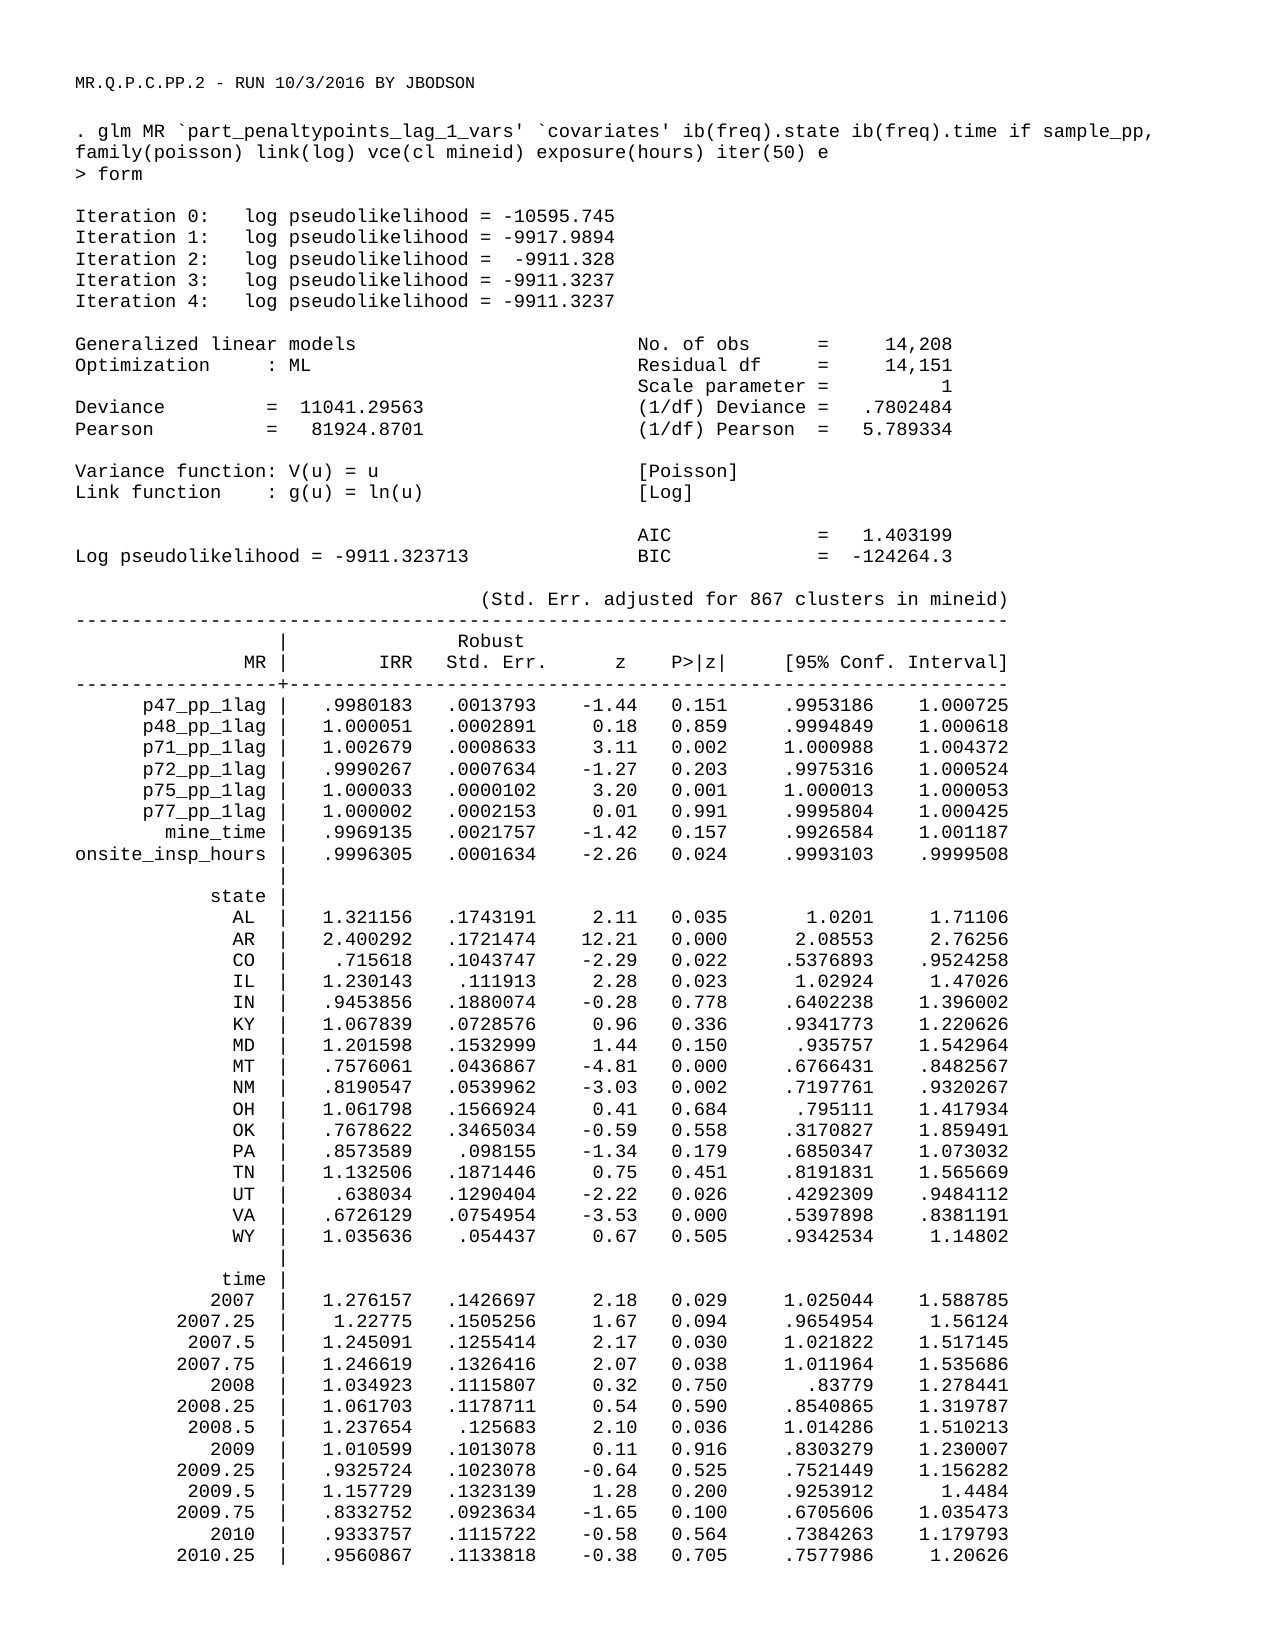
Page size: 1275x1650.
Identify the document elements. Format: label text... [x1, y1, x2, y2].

text > form [75, 164, 1200, 186]
text ----------------------------------------------------------------------------------- [75, 611, 1200, 632]
text AL | 1.321156 .1743191 2.11 0.035 1.0201 1.71106 [75, 908, 1200, 929]
text 2008 | 1.034923 .1115807 0.32 0.750 .83779 1.278441 [75, 1376, 1200, 1397]
text 2008.25 | 1.061703 .1178711 0.54 0.590 .8540865 1.319787 [75, 1397, 1200, 1418]
text Iteration 1: log pseudolikelihood = -9917.9894 [75, 228, 1200, 249]
text (Std. Err. adjusted for 867 clusters in mineid) [75, 589, 1200, 611]
text VA | .6726129 .0754954 -3.53 0.000 .5397898 .8381191 [75, 1206, 1200, 1227]
text Deviance = 11041.29563 (1/df) Deviance = .7802484 [75, 398, 1200, 419]
text p47_pp_1lag | .9980183 .0013793 -1.44 0.151 .9953186 1.000725 [75, 696, 1200, 717]
text p48_pp_1lag | 1.000051 .0002891 0.18 0.859 .9994849 1.000618 [75, 717, 1200, 738]
text onsite_insp_hours | .9996305 .0001634 -2.26 0.024 .9993103 .9999508 [75, 844, 1200, 866]
text AR | 2.400292 .1721474 12.21 0.000 2.08553 2.76256 [75, 929, 1200, 951]
text NM | .8190547 .0539962 -3.03 0.002 .7197761 .9320267 [75, 1078, 1200, 1099]
text OK | .7678622 .3465034 -0.59 0.558 .3170827 1.859491 [75, 1121, 1200, 1142]
text 2009.75 | .8332752 .0923634 -1.65 0.100 .6705606 1.035473 [75, 1503, 1200, 1524]
text KY | 1.067839 .0728576 0.96 0.336 .9341773 1.220626 [75, 1014, 1200, 1036]
text Log pseudolikelihood = -9911.323713 BIC = -124264.3 [75, 547, 1200, 568]
text 2009.25 | .9325724 .1023078 -0.64 0.525 .7521449 1.156282 [75, 1461, 1200, 1482]
text Pearson = 81924.8701 (1/df) Pearson = 5.789334 [75, 419, 1200, 441]
text 2009.5 | 1.157729 .1323139 1.28 0.200 .9253912 1.4484 [75, 1482, 1200, 1503]
text time | [75, 1269, 1200, 1291]
text IN | .9453856 .1880074 -0.28 0.778 .6402238 1.396002 [75, 993, 1200, 1014]
text MT | .7576061 .0436867 -4.81 0.000 .6766431 .8482567 [75, 1057, 1200, 1078]
text 2008.5 | 1.237654 .125683 2.10 0.036 1.014286 1.510213 [75, 1418, 1200, 1439]
text CO | .715618 .1043747 -2.29 0.022 .5376893 .9524258 [75, 951, 1200, 972]
text 2007.25 | 1.22775 .1505256 1.67 0.094 .9654954 1.56124 [75, 1312, 1200, 1333]
text p77_pp_1lag | 1.000002 .0002153 0.01 0.991 .9995804 1.000425 [75, 802, 1200, 823]
text Iteration 2: log pseudolikelihood = -9911.328 [75, 249, 1200, 271]
text Iteration 0: log pseudolikelihood = -10595.745 [75, 207, 1200, 228]
text p71_pp_1lag | 1.002679 .0008633 3.11 0.002 1.000988 1.004372 [75, 738, 1200, 759]
text Iteration 3: log pseudolikelihood = -9911.3237 [75, 271, 1200, 292]
text 2010 | .9333757 .1115722 -0.58 0.564 .7384263 1.179793 [75, 1524, 1200, 1546]
text Iteration 4: log pseudolikelihood = -9911.3237 [75, 292, 1200, 313]
text MR | IRR Std. Err. z P>|z| [95% Conf. Interval] [75, 653, 1200, 674]
text UT | .638034 .1290404 -2.22 0.026 .4292309 .9484112 [75, 1184, 1200, 1206]
text 2007 | 1.276157 .1426697 2.18 0.029 1.025044 1.588785 [75, 1291, 1200, 1312]
text | [75, 866, 1200, 887]
text Scale parameter = 1 [75, 377, 1200, 398]
text 2007.75 | 1.246619 .1326416 2.07 0.038 1.011964 1.535686 [75, 1354, 1200, 1376]
text p75_pp_1lag | 1.000033 .0000102 3.20 0.001 1.000013 1.000053 [75, 781, 1200, 802]
text ------------------+---------------------------------------------------------------- [75, 674, 1200, 696]
text MD | 1.201598 .1532999 1.44 0.150 .935757 1.542964 [75, 1036, 1200, 1057]
text | Robust [75, 632, 1200, 653]
text OH | 1.061798 .1566924 0.41 0.684 .795111 1.417934 [75, 1099, 1200, 1121]
text WY | 1.035636 .054437 0.67 0.505 .9342534 1.14802 [75, 1227, 1200, 1248]
text | [75, 1248, 1200, 1269]
text AIC = 1.403199 [75, 526, 1200, 547]
text Optimization : ML Residual df = 14,151 [75, 356, 1200, 377]
text Link function : g(u) = ln(u) [Log] [75, 483, 1200, 504]
text Variance function: V(u) = u [Poisson] [75, 462, 1200, 483]
text . glm MR `part_penaltypoints_lag_1_vars' `covariates' ib(freq).state ib(freq).time if sample_pp, family(poisson) link(log) vce(cl mineid) exposure(hours) iter(50) e [75, 122, 1200, 164]
text 2010.25 | .9560867 .1133818 -0.38 0.705 .7577986 1.20626 [75, 1546, 1200, 1567]
text 2009 | 1.010599 .1013078 0.11 0.916 .8303279 1.230007 [75, 1439, 1200, 1461]
text IL | 1.230143 .111913 2.28 0.023 1.02924 1.47026 [75, 972, 1200, 993]
text state | [75, 887, 1200, 908]
text 2007.5 | 1.245091 .1255414 2.17 0.030 1.021822 1.517145 [75, 1333, 1200, 1354]
text Generalized linear models No. of obs = 14,208 [75, 334, 1200, 356]
text p72_pp_1lag | .9990267 .0007634 -1.27 0.203 .9975316 1.000524 [75, 759, 1200, 781]
text TN | 1.132506 .1871446 0.75 0.451 .8191831 1.565669 [75, 1163, 1200, 1184]
text PA | .8573589 .098155 -1.34 0.179 .6850347 1.073032 [75, 1142, 1200, 1163]
text mine_time | .9969135 .0021757 -1.42 0.157 .9926584 1.001187 [75, 823, 1200, 844]
